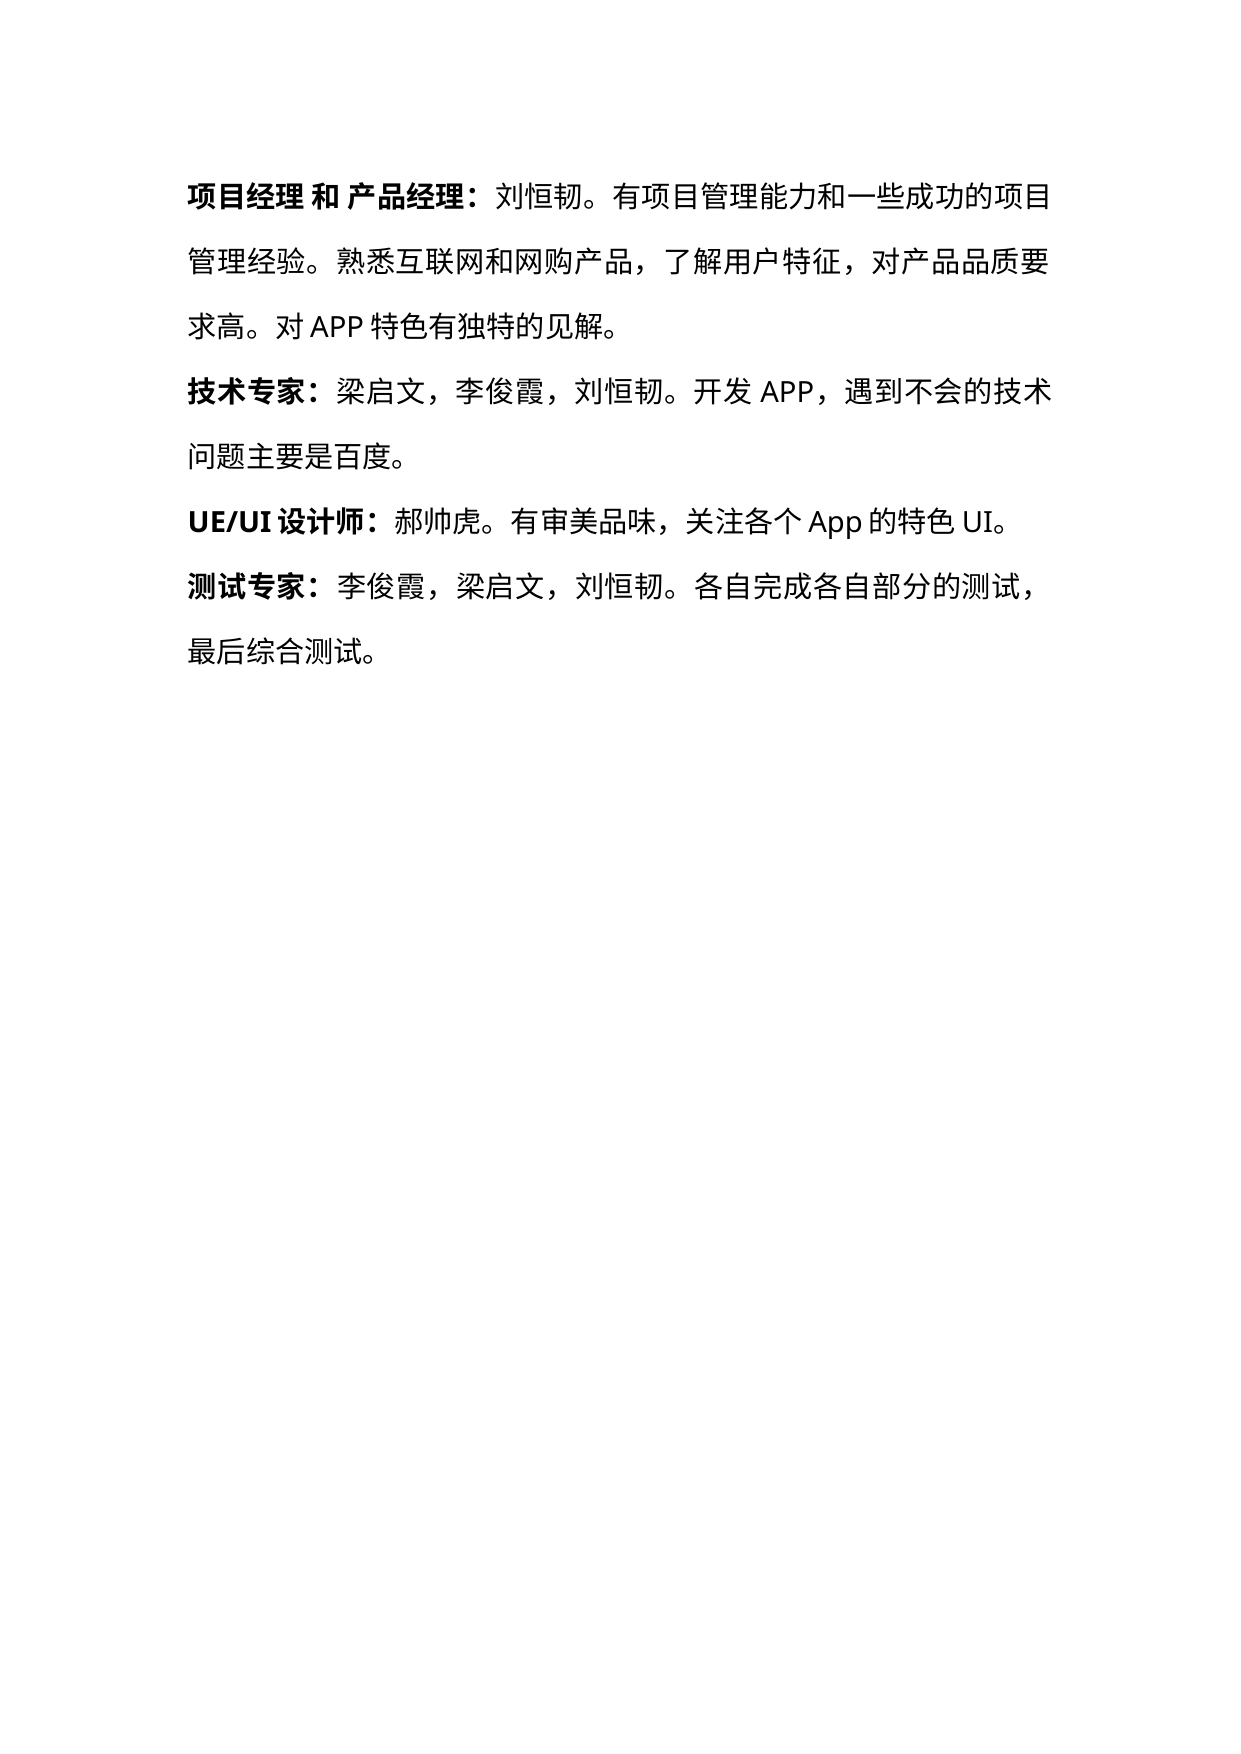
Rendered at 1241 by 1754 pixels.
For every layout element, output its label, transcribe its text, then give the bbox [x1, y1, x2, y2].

text UE/UI设计师：郝帅虎。有审美品味，关注各个App的特色UI。 [187, 487, 1053, 552]
text 测试专家：李俊霞，梁启文，刘恒韧。各自完成各自部分的测试，最后综合测试。 [187, 552, 1053, 682]
text 项目经理 和 产品经理：刘恒韧。有项目管理能力和一些成功的项目管理经验。熟悉互联网和网购产品，了解用户特征，对产品品质要求高。对APP特色有独特的见解。 [187, 162, 1053, 357]
text 技术专家：梁启文，李俊霞，刘恒韧。开发APP，遇到不会的技术问题主要是百度。 [187, 357, 1053, 487]
